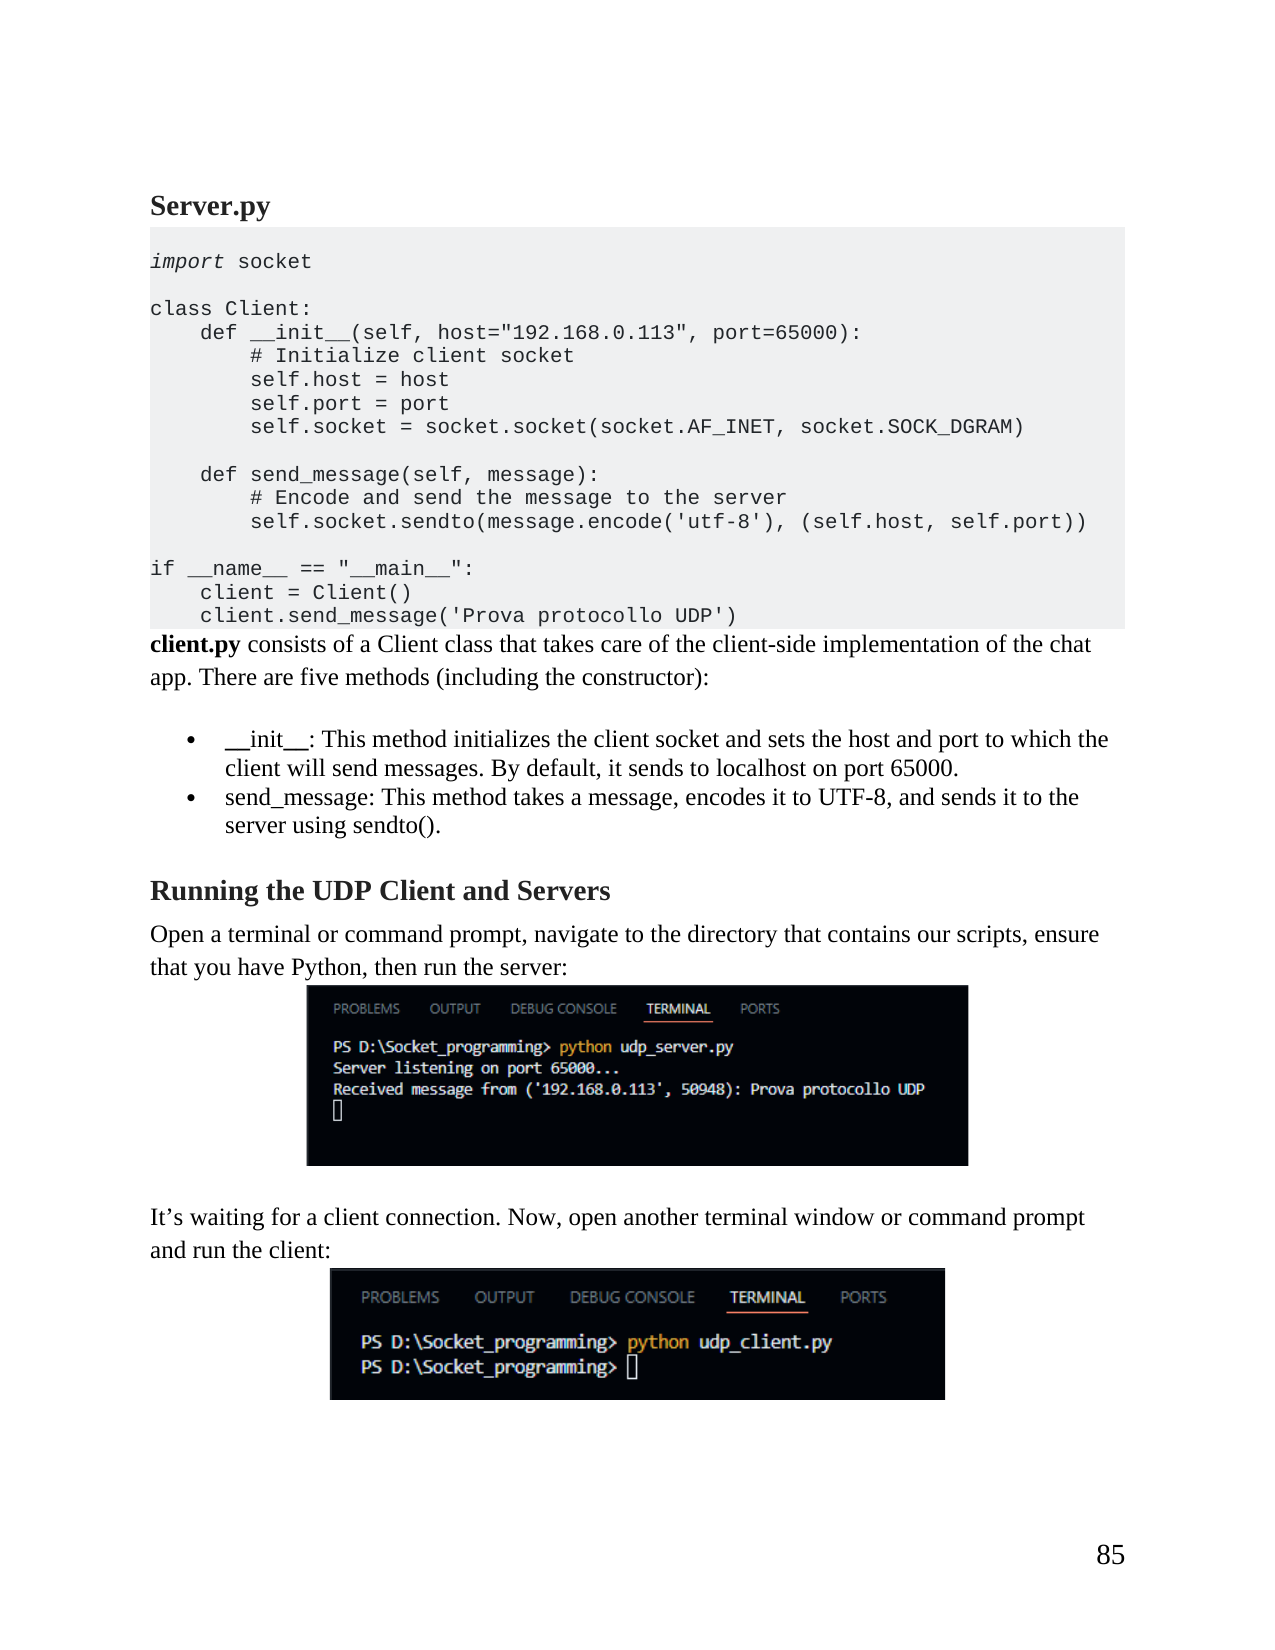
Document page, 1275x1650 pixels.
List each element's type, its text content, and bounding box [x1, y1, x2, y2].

subtitle Running the UDP Client and Servers [150, 873, 1125, 906]
text def send_message(self, message): [150, 463, 1125, 487]
text # Encode and send the message to the server [150, 487, 1125, 511]
text import socket [150, 251, 1125, 274]
text class Client: [150, 298, 1125, 322]
text client.py consists of a Client class that takes care of the client-side implementation of the chat app. There are five methods (including the constructor): [150, 629, 1125, 691]
list __init__: This method initializes the client socket and sets the host and port to which the client will send messages. By default, it sends to localhost on port 65000. [187, 724, 1125, 782]
text self.socket = socket.socket(socket.AF_INET, socket.SOCK_DGRAM) [150, 416, 1125, 440]
text client = Client() [150, 582, 1125, 605]
list send_message: This method takes a message, encodes it to UTF-8, and sends it to the server using sendto(). [187, 782, 1125, 839]
text # Initialize client socket [150, 345, 1125, 369]
text self.socket.sendto(message.encode('utf-8'), (self.host, self.port)) [150, 511, 1125, 534]
picture [306, 985, 969, 1166]
text self.host = host [150, 369, 1125, 393]
text if __name__ == "__main__": [150, 558, 1125, 582]
text client.send_message('Prova protocollo UDP') [150, 605, 1125, 629]
text self.port = port [150, 393, 1125, 416]
text Server.py [150, 188, 1125, 222]
text def __init__(self, host="192.168.0.113", port=65000): [150, 322, 1125, 345]
text Open a terminal or command prompt, navigate to the directory that contains our scripts, ensure that you have Python, then run the server: [150, 919, 1125, 981]
picture [329, 1268, 946, 1400]
text It’s waiting for a client connection. Now, open another terminal window or command prompt and run the client: [150, 1202, 1125, 1264]
